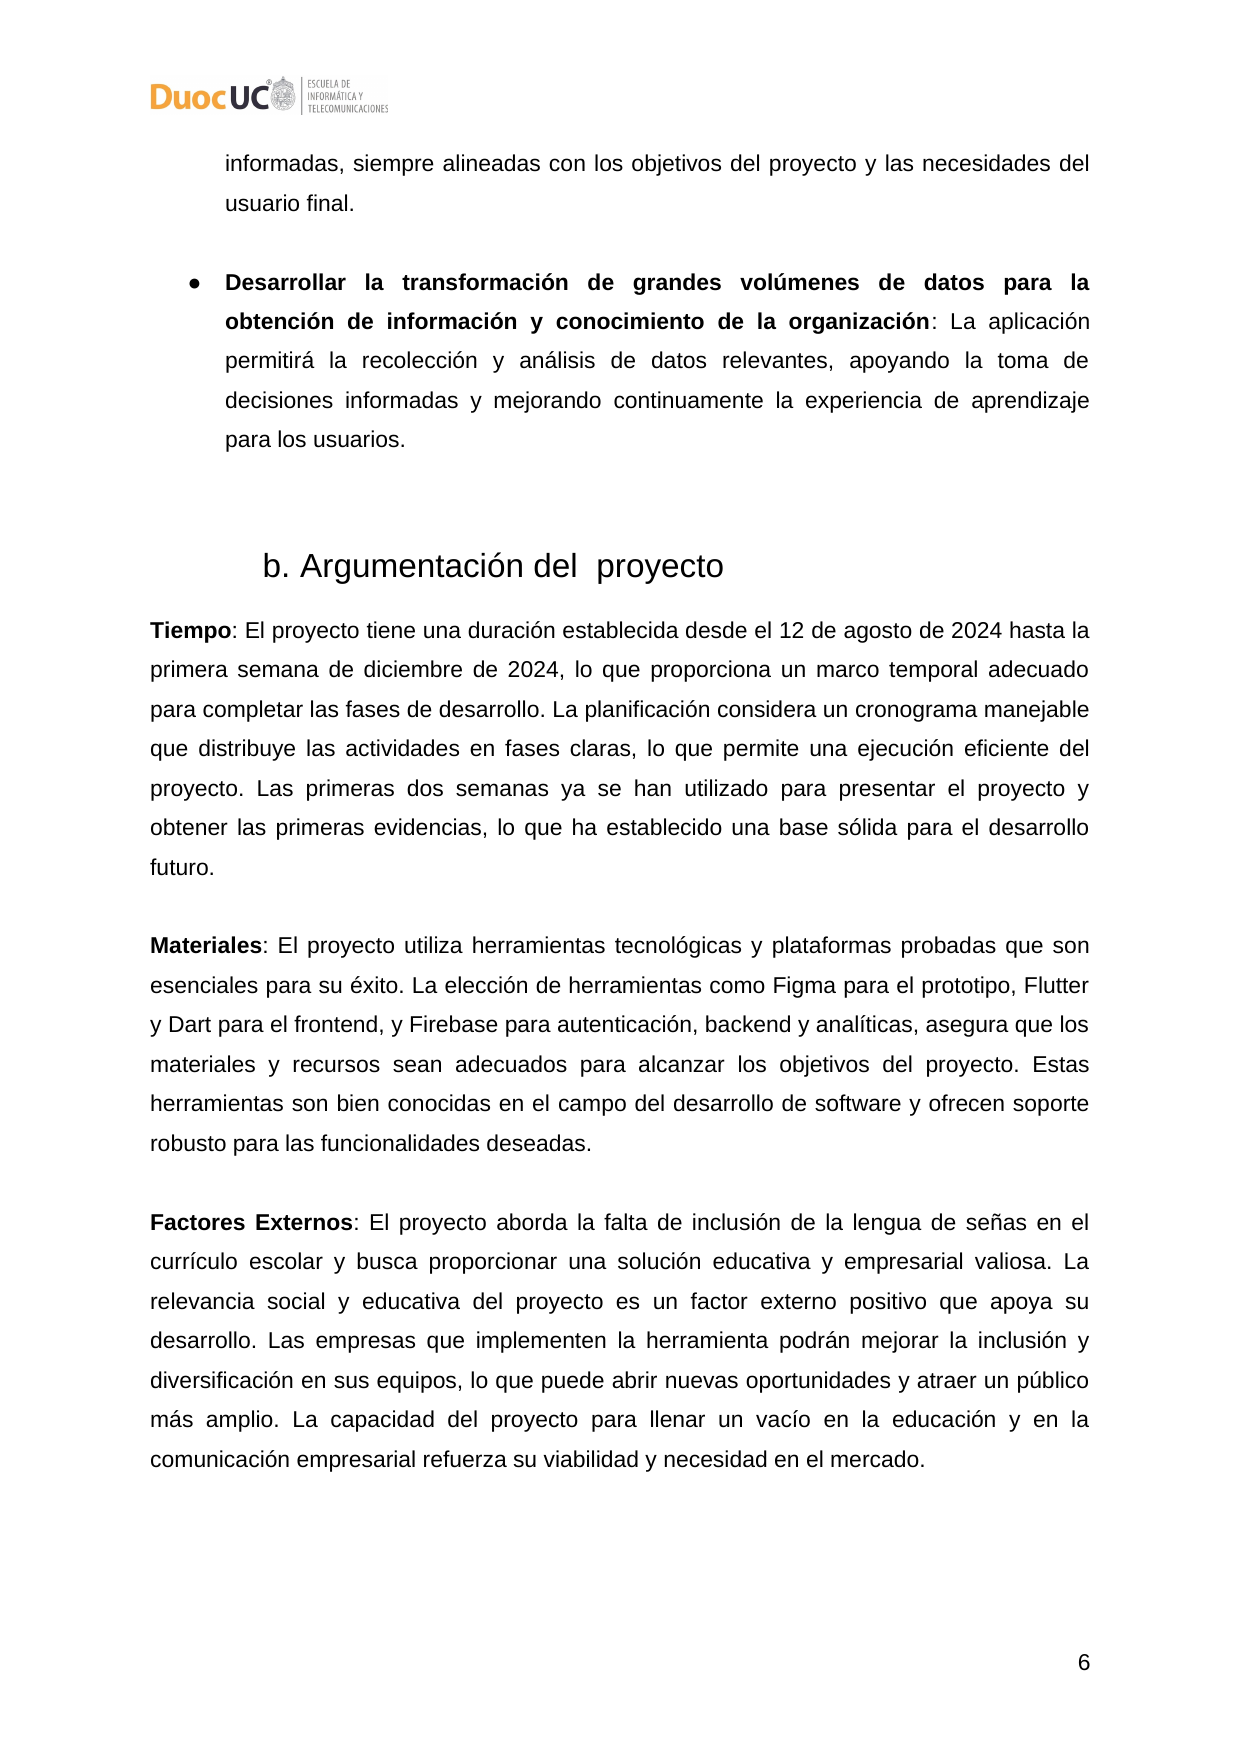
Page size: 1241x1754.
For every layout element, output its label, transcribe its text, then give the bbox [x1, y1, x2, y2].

text Tiempo: El proyecto tiene una duración establecida desde el 12 de agosto de 2024 hasta la primera semana de diciembre de 2024, lo que proporciona un marco temporal adecuado para completar las fases de desarrollo. La planificación considera un cronograma manejable que distribuye las actividades en fases claras, lo que permite una ejecución eficiente del proyecto. Las primeras dos semanas ya se han utilizado para presentar el proyecto y obtener las primeras evidencias, lo que ha establecido una base sólida para el desarrollo futuro. [150, 617, 1090, 880]
subtitle Argumentación del proyecto [262, 546, 1090, 585]
list Desarrollar la transformación de grandes volúmenes de datos para la obtención de información y conocimiento de la organización: La aplicación permitirá la recolección y análisis de datos relevantes, apoyando la toma de decisiones informadas y mejorando continuamente la experiencia de aprendizaje para los usuarios. [187, 268, 1090, 453]
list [187, 150, 1090, 216]
picture [150, 75, 388, 115]
text Materiales: El proyecto utiliza herramientas tecnológicas y plataformas probadas que son esenciales para su éxito. La elección de herramientas como Figma para el prototipo, Flutter y Dart para el frontend, y Firebase para autenticación, backend y analíticas, asegura que los materiales y recursos sean adecuados para alcanzar los objetivos del proyecto. Estas herramientas son bien conocidas en el campo del desarrollo de software y ofrecen soporte robusto para las funcionalidades deseadas. [150, 932, 1090, 1156]
text Factores Externos: El proyecto aborda la falta de inclusión de la lengua de señas en el currículo escolar y busca proporcionar una solución educativa y empresarial valiosa. La relevancia social y educativa del proyecto es un factor externo positivo que apoya su desarrollo. Las empresas que implementen la herramienta podrán mejorar la inclusión y diversificación en sus equipos, lo que puede abrir nuevas oportunidades y atraer un público más amplio. La capacidad del proyecto para llenar un vacío en la educación y en la comunicación empresarial refuerza su viabilidad y necesidad en el mercado. [150, 1209, 1090, 1472]
